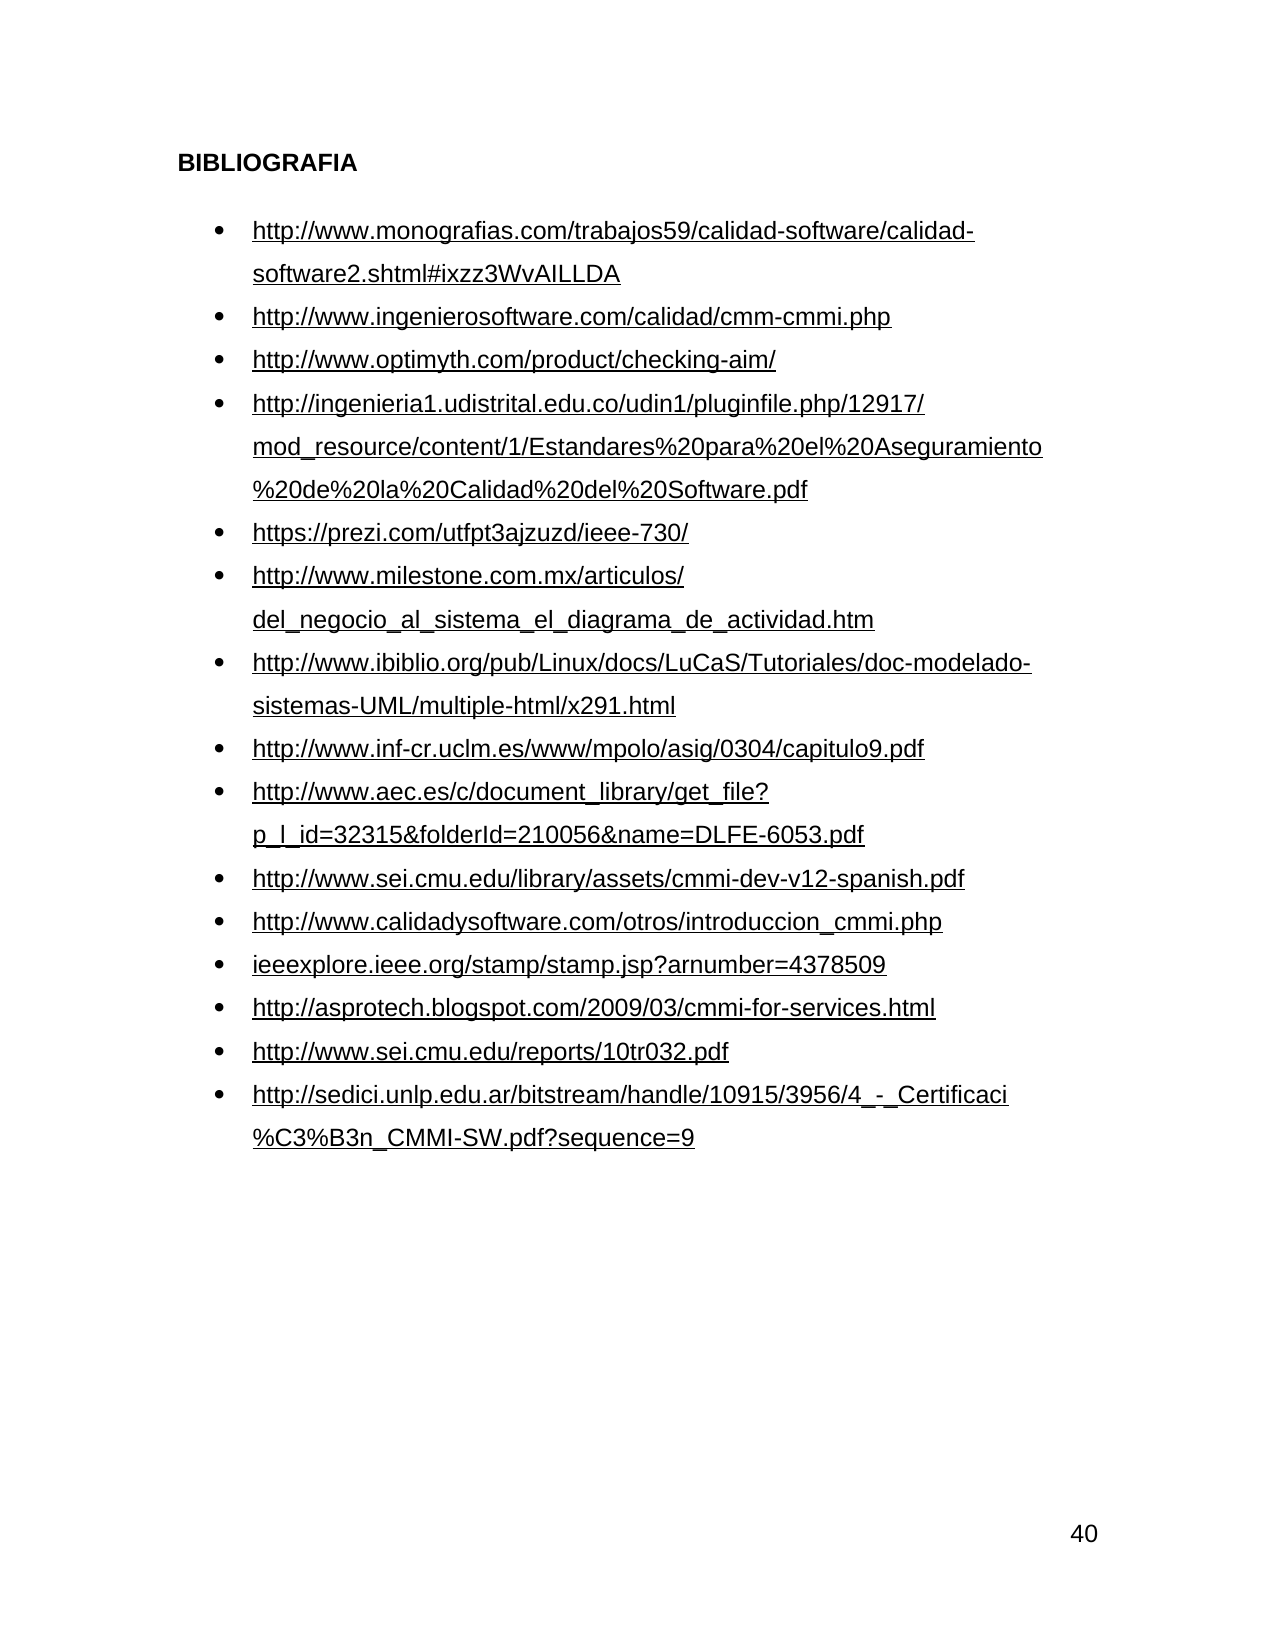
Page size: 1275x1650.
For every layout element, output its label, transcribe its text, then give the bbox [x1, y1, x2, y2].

list http://www.monografias.com/trabajos59/calidad-software/calidad-software2.shtml#ixzz3WvAILLDA [215, 216, 1098, 288]
subtitle BIBLIOGRAFIA [177, 148, 1098, 176]
list http://www.calidadysoftware.com/otros/introduccion_cmmi.php [215, 907, 1098, 936]
list http://www.sei.cmu.edu/library/assets/cmmi-dev-v12-spanish.pdf [215, 864, 1098, 892]
list http://asprotech.blogspot.com/2009/03/cmmi-for-services.html [215, 993, 1098, 1022]
list http://www.optimyth.com/product/checking-aim/ [215, 345, 1098, 374]
list http://www.sei.cmu.edu/reports/10tr032.pdf [215, 1037, 1098, 1065]
list https://prezi.com/utfpt3ajzuzd/ieee-730/ [215, 518, 1098, 547]
list http://www.ibiblio.org/pub/Linux/docs/LuCaS/Tutoriales/doc-modelado-sistemas-UML/multiple-html/x291.html [215, 648, 1098, 720]
list http://www.ingenierosoftware.com/calidad/cmm-cmmi.php [215, 302, 1098, 331]
list http://www.milestone.com.mx/articulos/del_negocio_al_sistema_el_diagrama_de_actividad.htm [215, 561, 1098, 633]
list http://www.aec.es/c/document_library/get_file?p_l_id=32315&folderId=210056&name=DLFE-6053.pdf [215, 777, 1098, 849]
list http://sedici.unlp.edu.ar/bitstream/handle/10915/3956/4_-_Certificaci%C3%B3n_CMMI-SW.pdf?sequence=9 [215, 1080, 1098, 1152]
list http://ingenieria1.udistrital.edu.co/udin1/pluginfile.php/12917/mod_resource/content/1/Estandares%20para%20el%20Aseguramiento%20de%20la%20Calidad%20del%20Software.pdf [215, 389, 1098, 504]
list ieeexplore.ieee.org/stamp/stamp.jsp?arnumber=4378509 [215, 950, 1098, 979]
list http://www.inf-cr.uclm.es/www/mpolo/asig/0304/capitulo9.pdf [215, 734, 1098, 763]
